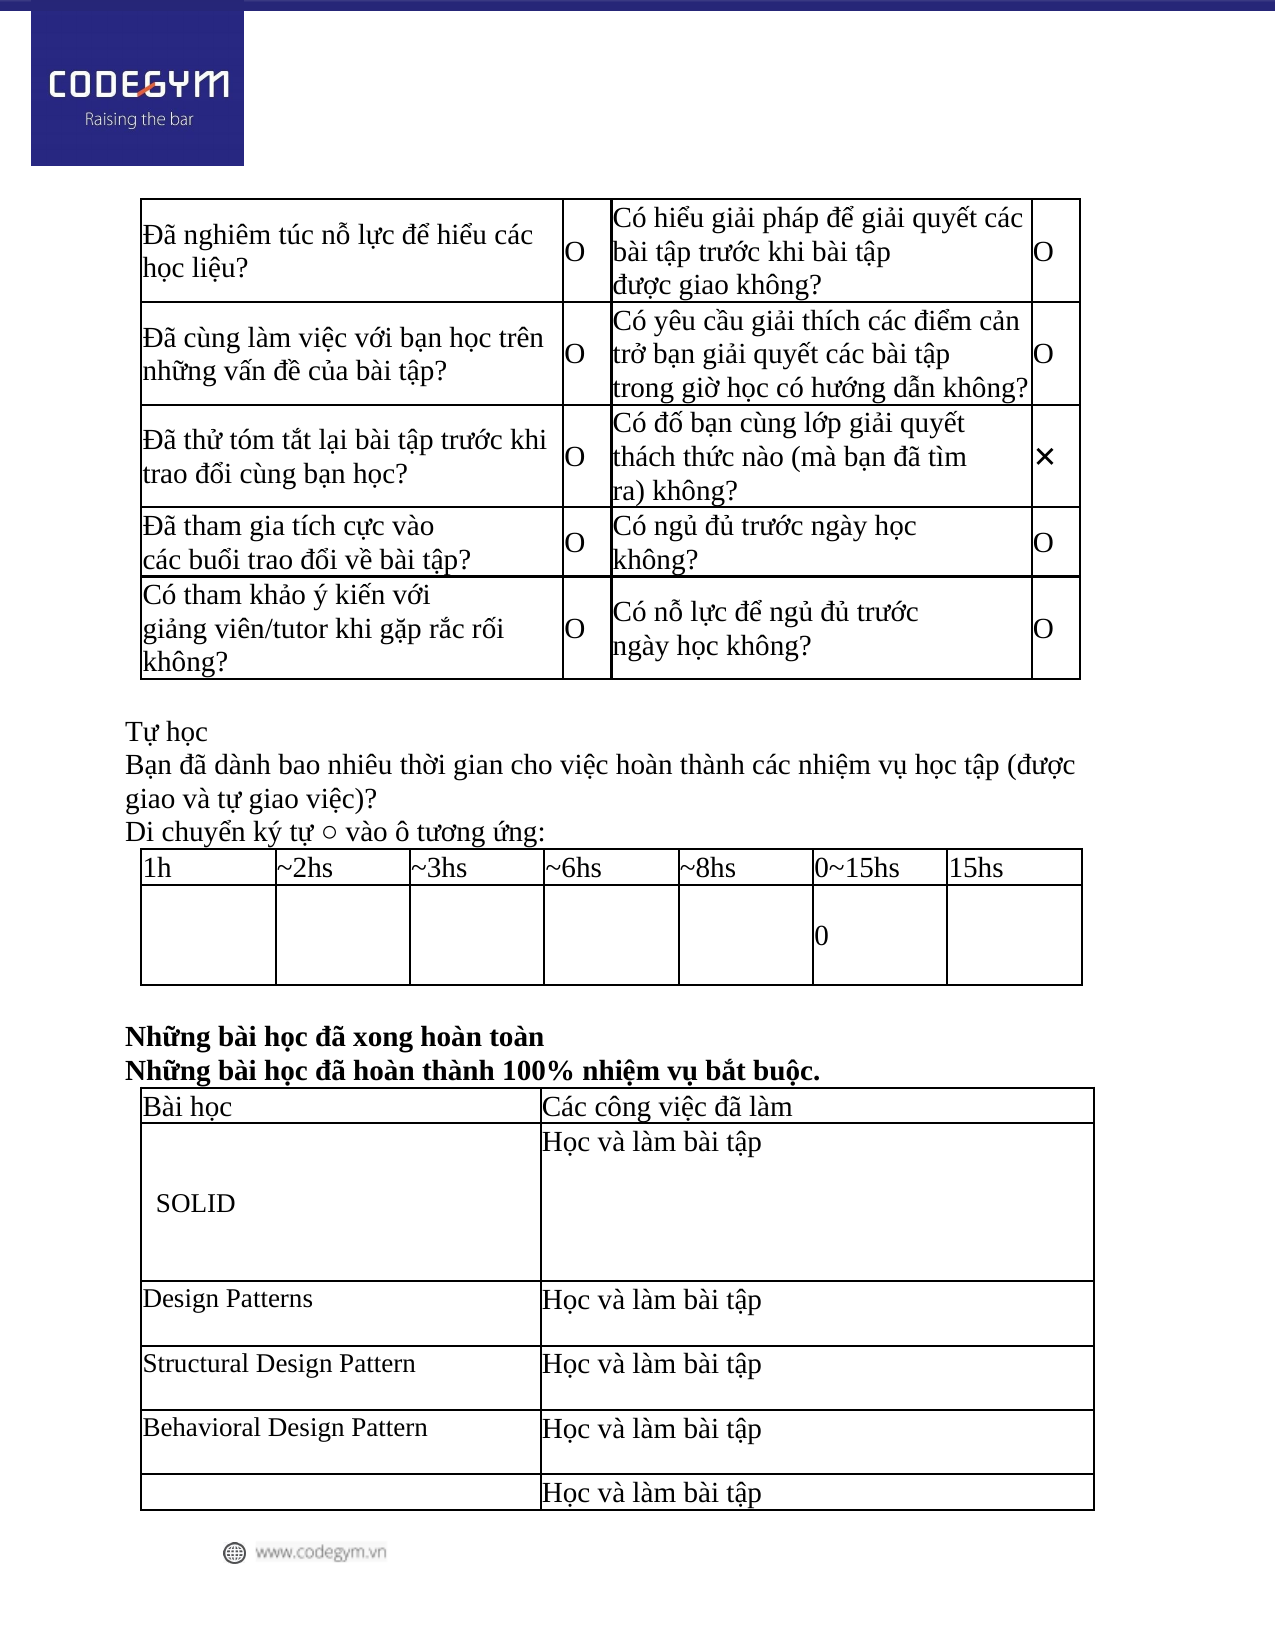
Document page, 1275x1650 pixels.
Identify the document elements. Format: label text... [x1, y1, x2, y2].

text Những bài học đã xong hoàn toàn [125, 1019, 1131, 1053]
table_header Các công việc đã làm [542, 1089, 1093, 1122]
table_cell Đã tham gia tích cực vào các buổi trao đổi về bài tập? [142, 508, 562, 575]
table_cell Học và làm bài tập [542, 1347, 1093, 1409]
table_cell [142, 886, 275, 984]
table_cell O [1033, 578, 1079, 678]
table_cell [277, 886, 409, 984]
table_cell Học và làm bài tập [542, 1282, 1093, 1344]
table_cell O [564, 578, 610, 678]
table_cell Học và làm bài tập [542, 1124, 1093, 1280]
table_cell O [564, 406, 610, 506]
table_cell Có yêu cầu giải thích các điểm cản trở bạn giải quyết các bài tập trong giờ học có hướng dẫn không? [613, 303, 1031, 403]
table_cell [411, 886, 543, 984]
picture [223, 1535, 1246, 1636]
table_header ~6hs [545, 850, 678, 883]
table_header Có hiểu giải pháp để giải quyết các bài tập trước khi bài tập được giao không? [613, 200, 1031, 301]
table_header 1h [142, 850, 275, 883]
text Di chuyển ký tự ○ vào ô tương ứng: [125, 814, 1131, 848]
table_header Đã nghiêm túc nỗ lực để hiểu các học liệu? [142, 200, 562, 301]
table_cell Design Patterns [142, 1282, 540, 1344]
table_cell Có tham khảo ý kiến với giảng viên/tutor khi gặp rắc rối không? [142, 578, 562, 678]
table_header 0~15hs [814, 850, 946, 883]
table_cell O [564, 303, 610, 403]
picture [0, 0, 1275, 166]
table_cell O [1033, 303, 1079, 403]
table_cell ✕ [1033, 406, 1079, 506]
table_header O [564, 200, 610, 301]
table_cell Đã cùng làm việc với bạn học trên những vấn đề của bài tập? [142, 303, 562, 403]
table_header 15hs [948, 850, 1081, 883]
table_header O [1033, 200, 1079, 301]
table_cell O [564, 508, 610, 575]
table_header ~3hs [411, 850, 543, 883]
text Bạn đã dành bao nhiêu thời gian cho việc hoàn thành các nhiệm vụ học tập (được giao và tự giao việc)? [125, 747, 1131, 814]
table_cell Đã thử tóm tắt lại bài tập trước khi trao đổi cùng bạn học? [142, 406, 562, 506]
table_header Bài học [142, 1089, 540, 1122]
table_cell [142, 1475, 540, 1509]
table_cell [680, 886, 812, 984]
table_cell [545, 886, 678, 984]
table_header ~8hs [680, 850, 812, 883]
table_cell 0 [814, 886, 946, 984]
table_cell Có đố bạn cùng lớp giải quyết thách thức nào (mà bạn đã tìm ra) không? [613, 406, 1031, 506]
table_cell Behavioral Design Pattern [142, 1411, 540, 1473]
table_cell Học và làm bài tập [542, 1411, 1093, 1473]
table_cell Có ngủ đủ trước ngày học không? [613, 508, 1031, 575]
text Tự học [125, 714, 1131, 747]
table_header ~2hs [277, 850, 409, 883]
table_cell Học và làm bài tập [542, 1475, 1093, 1509]
text Những bài học đã hoàn thành 100% nhiệm vụ bắt buộc. [125, 1053, 1131, 1087]
table_cell O [1033, 508, 1079, 575]
table_cell Structural Design Pattern [142, 1347, 540, 1409]
table_cell SOLID [142, 1124, 540, 1280]
table_cell [948, 886, 1081, 984]
table_cell Có nỗ lực để ngủ đủ trước ngày học không? [613, 578, 1031, 678]
